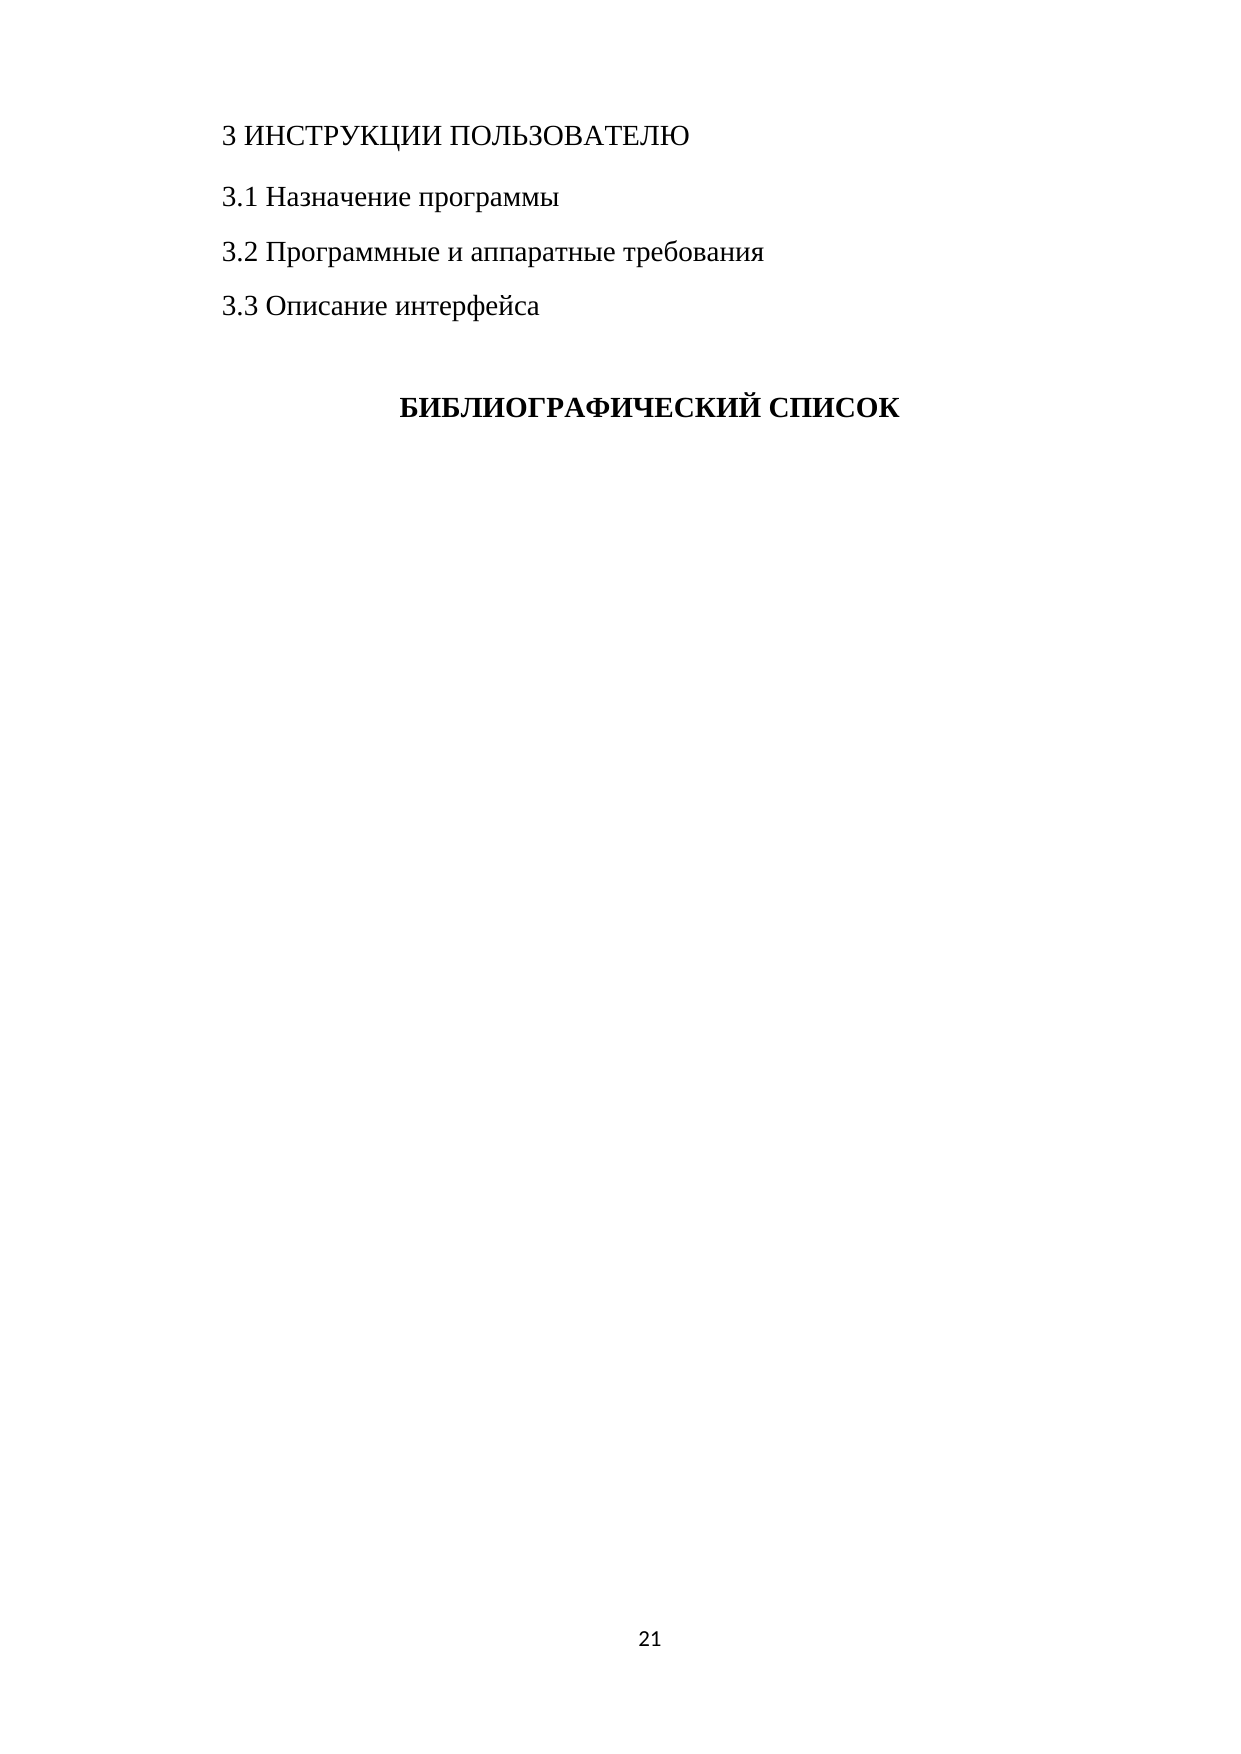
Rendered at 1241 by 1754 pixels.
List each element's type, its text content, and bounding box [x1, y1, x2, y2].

subtitle БИБЛИОГРАФИЧЕСКИЙ СПИСОК [148, 390, 1152, 423]
subtitle 3 ИНСТРУКЦИИ ПОЛЬЗОВАТЕЛЮ [148, 118, 1152, 152]
subtitle 3.1 Назначение программы [148, 179, 1152, 213]
subtitle 3.3 Описание интерфейса [148, 288, 1152, 322]
subtitle 3.2 Программные и аппаратные требования [148, 234, 1152, 267]
